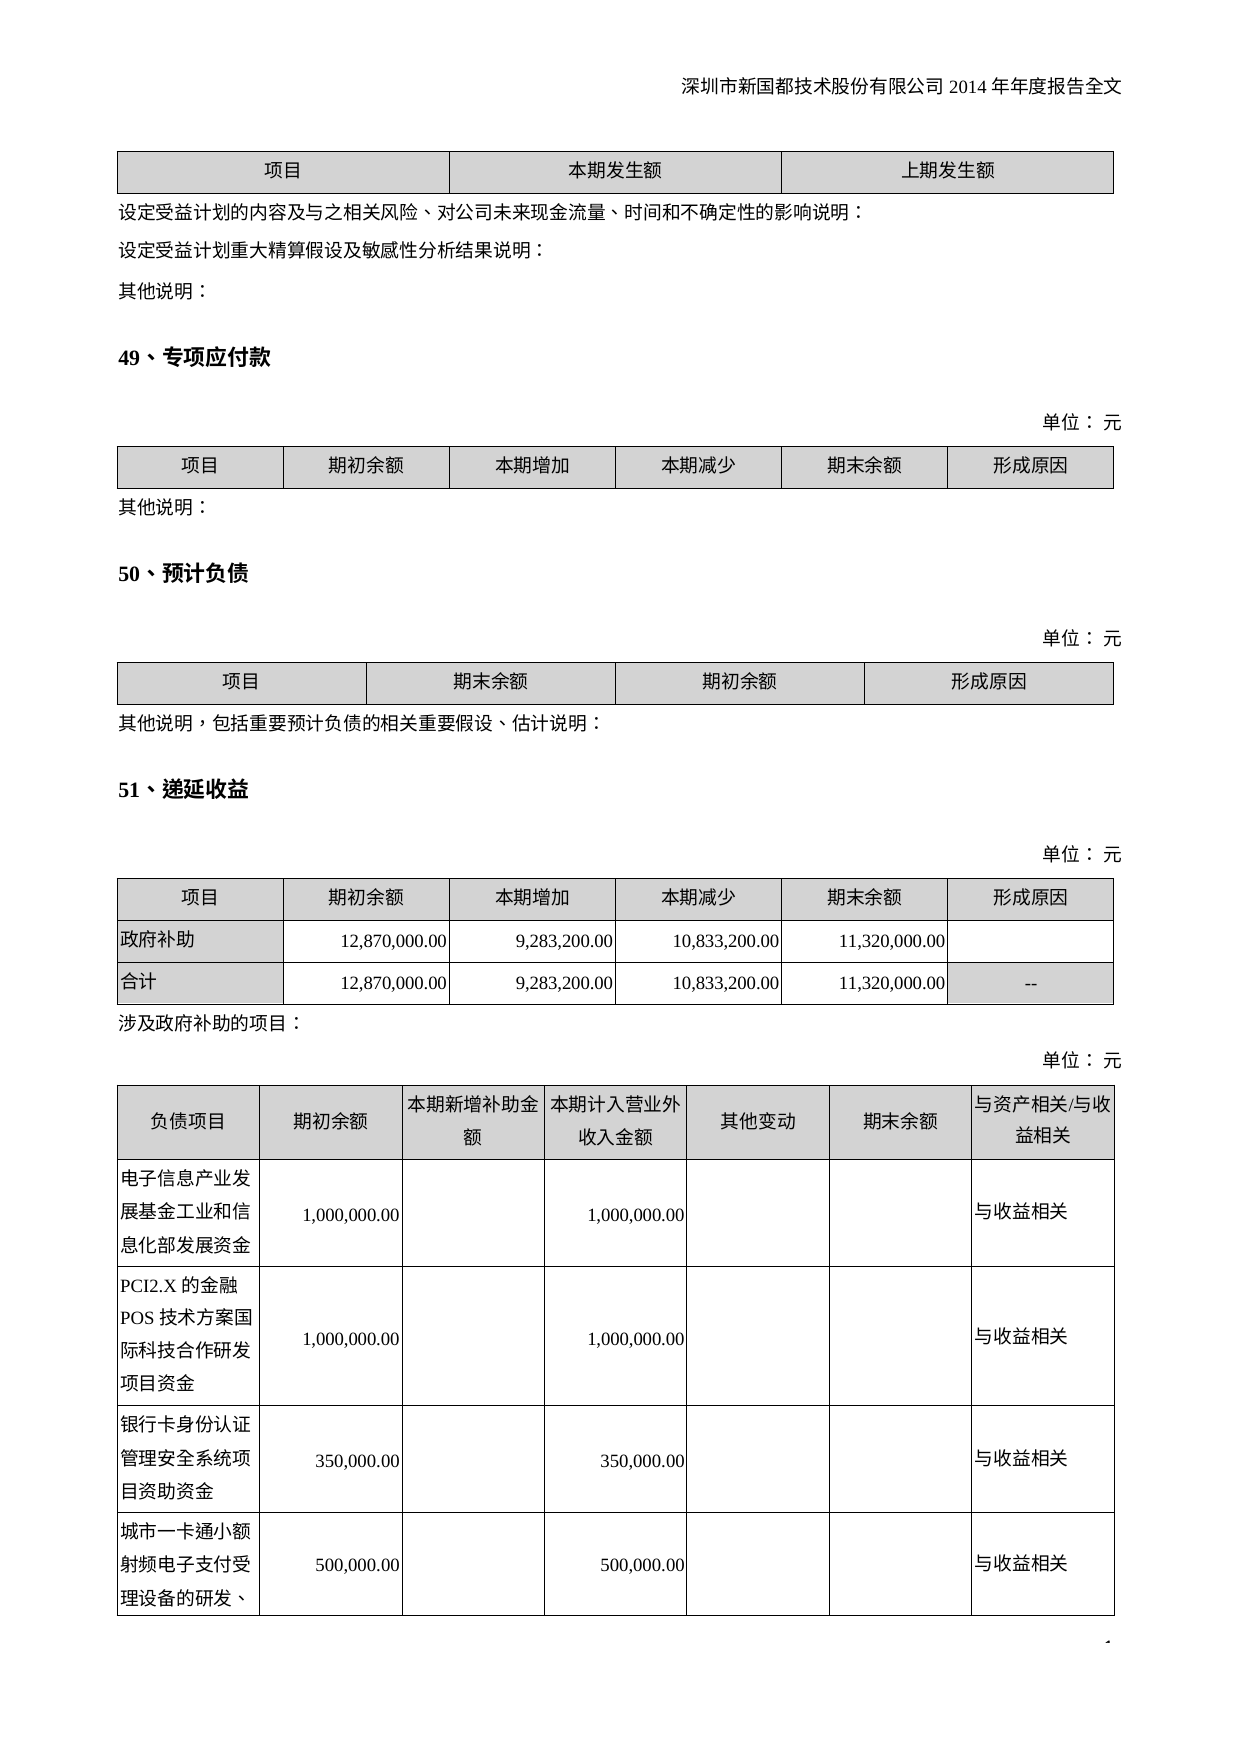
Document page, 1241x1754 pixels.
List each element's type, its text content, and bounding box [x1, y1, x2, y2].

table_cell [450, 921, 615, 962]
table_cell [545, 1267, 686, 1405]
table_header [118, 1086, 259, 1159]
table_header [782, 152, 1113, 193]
subtitle 50、预计负债 [118, 558, 1138, 587]
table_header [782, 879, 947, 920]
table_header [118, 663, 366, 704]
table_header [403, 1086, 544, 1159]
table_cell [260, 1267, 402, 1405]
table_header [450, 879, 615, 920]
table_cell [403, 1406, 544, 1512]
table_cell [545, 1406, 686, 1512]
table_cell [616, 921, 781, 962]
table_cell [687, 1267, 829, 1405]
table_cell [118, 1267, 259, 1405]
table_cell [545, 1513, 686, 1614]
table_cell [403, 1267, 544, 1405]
text 设定受益计划的内容及与之相关风险、对公司未来现金流量、时间和不确定性的影响说明： 设定受益计划重大精算假设及敏感性分析结果说明： [118, 199, 870, 263]
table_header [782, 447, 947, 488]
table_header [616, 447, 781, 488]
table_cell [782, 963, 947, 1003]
text 涉及政府补助的项目： [118, 1010, 1138, 1035]
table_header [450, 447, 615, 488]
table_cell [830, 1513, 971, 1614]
text 单位： 元 [102, 1048, 1122, 1073]
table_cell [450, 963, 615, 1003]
text 其他说明： [118, 278, 1138, 304]
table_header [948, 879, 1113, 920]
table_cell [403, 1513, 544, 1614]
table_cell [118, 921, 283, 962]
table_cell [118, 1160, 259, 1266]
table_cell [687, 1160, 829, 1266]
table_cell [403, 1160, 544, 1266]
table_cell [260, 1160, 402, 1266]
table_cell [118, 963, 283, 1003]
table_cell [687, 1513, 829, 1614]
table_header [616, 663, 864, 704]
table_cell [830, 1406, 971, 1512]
text 单位： 元 [102, 625, 1122, 651]
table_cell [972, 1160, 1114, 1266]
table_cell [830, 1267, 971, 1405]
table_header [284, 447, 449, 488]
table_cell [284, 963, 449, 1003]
subtitle 49、专项应付款 [118, 342, 1138, 371]
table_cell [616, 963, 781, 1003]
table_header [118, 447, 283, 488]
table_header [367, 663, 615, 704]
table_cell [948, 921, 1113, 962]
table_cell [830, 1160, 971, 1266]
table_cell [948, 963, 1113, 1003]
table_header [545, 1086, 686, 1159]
text 单位： 元 [102, 841, 1122, 867]
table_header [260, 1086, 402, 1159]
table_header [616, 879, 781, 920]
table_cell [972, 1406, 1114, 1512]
subtitle 51、递延收益 [118, 774, 1138, 803]
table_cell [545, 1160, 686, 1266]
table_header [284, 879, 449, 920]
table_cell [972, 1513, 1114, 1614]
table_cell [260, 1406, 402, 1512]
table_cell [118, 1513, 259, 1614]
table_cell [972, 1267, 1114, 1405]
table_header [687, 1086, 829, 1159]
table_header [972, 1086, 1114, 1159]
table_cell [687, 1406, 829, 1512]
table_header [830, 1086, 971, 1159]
text 其他说明： [118, 494, 1138, 520]
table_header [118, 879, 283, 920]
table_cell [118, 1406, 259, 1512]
text 单位： 元 [102, 409, 1122, 434]
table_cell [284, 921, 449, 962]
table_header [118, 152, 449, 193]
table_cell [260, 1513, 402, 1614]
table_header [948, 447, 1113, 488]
text 其他说明，包括重要预计负债的相关重要假设、估计说明： [118, 710, 1138, 736]
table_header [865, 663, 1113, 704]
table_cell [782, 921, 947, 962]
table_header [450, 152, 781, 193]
